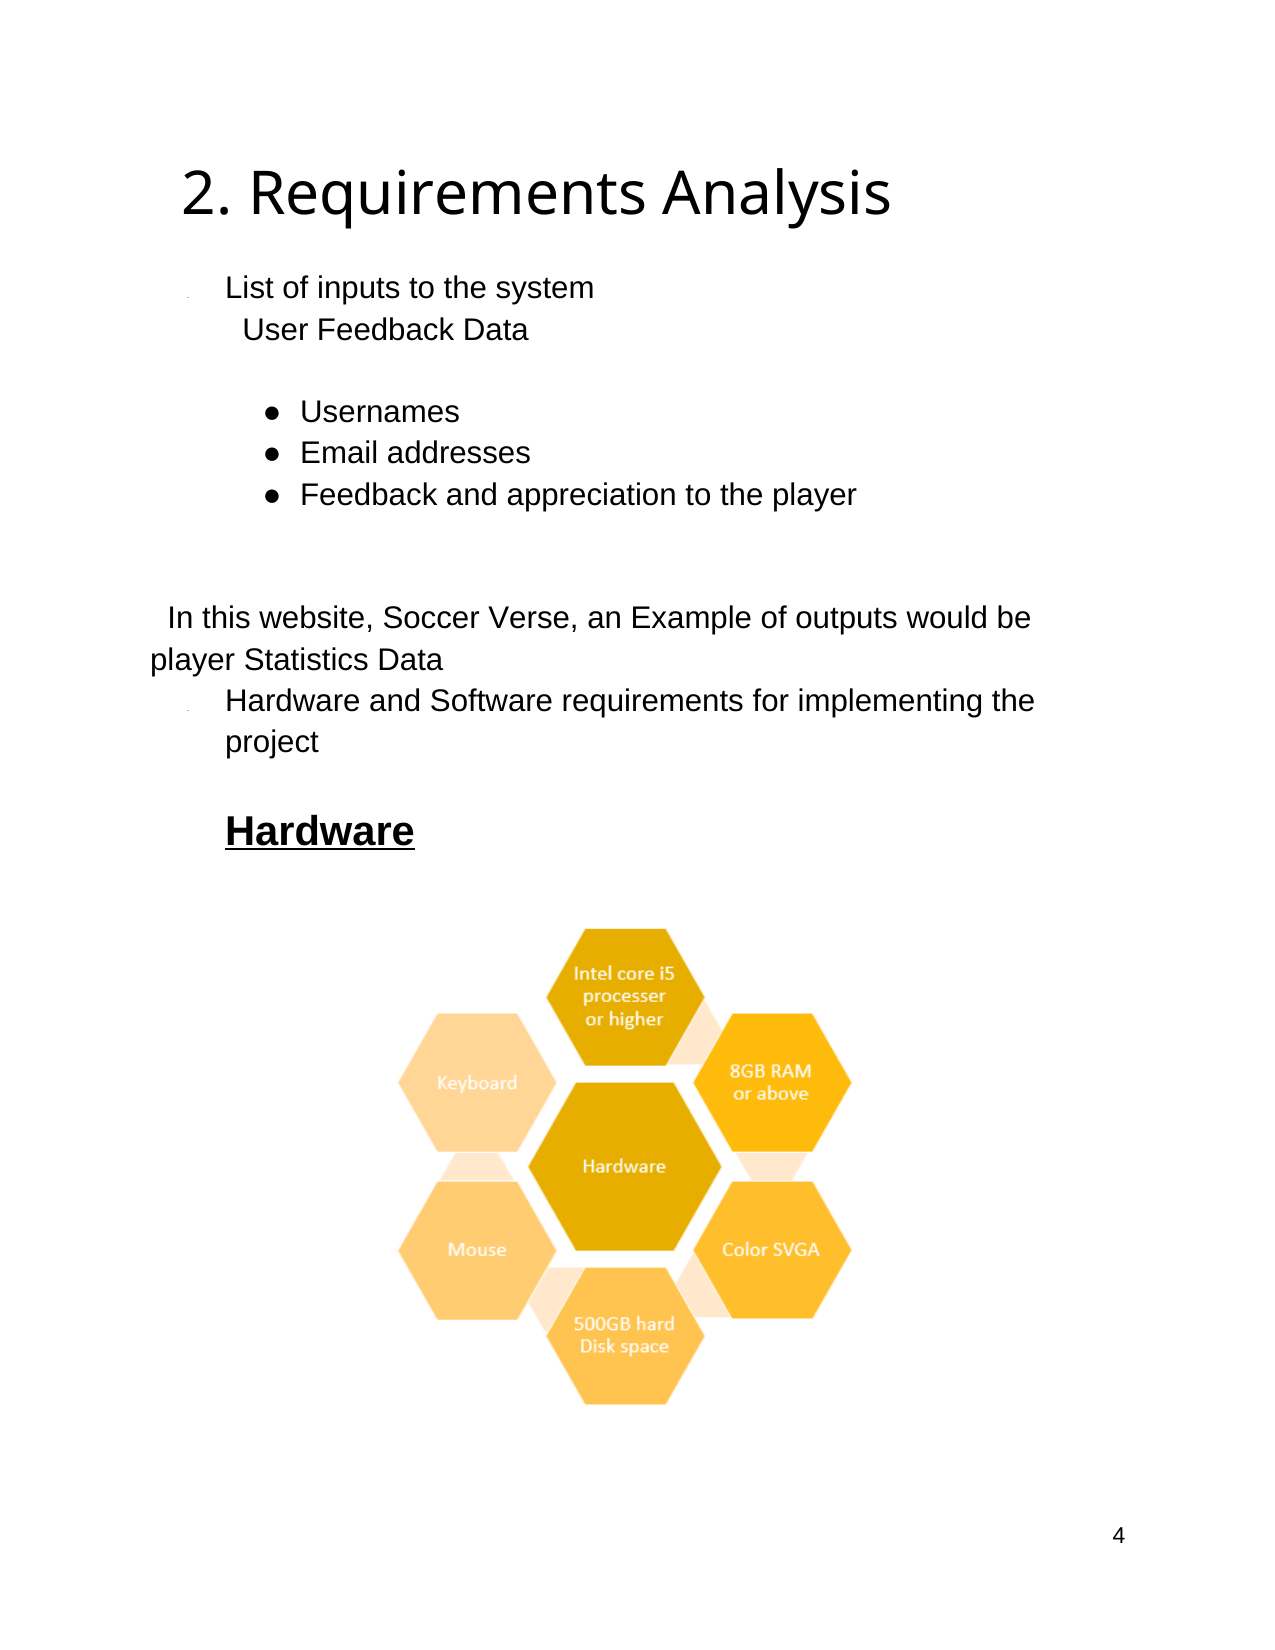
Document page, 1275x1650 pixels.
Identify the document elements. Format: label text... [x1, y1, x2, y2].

list Hardware and Software requirements for implementing the project [187, 682, 1125, 759]
picture [150, 904, 1125, 1432]
list Email addresses [262, 434, 1125, 471]
text In this website, Soccer Verse, an Example of outputs would be player Statistics Data [150, 599, 1125, 677]
text 2. Requirements Analysis [150, 150, 1125, 232]
list List of inputs to the system [187, 269, 1125, 306]
list Usernames [262, 393, 1125, 429]
text User Feedback Data [225, 311, 1125, 347]
list Feedback and appreciation to the player [262, 476, 1125, 512]
subtitle Hardware [225, 806, 1125, 854]
